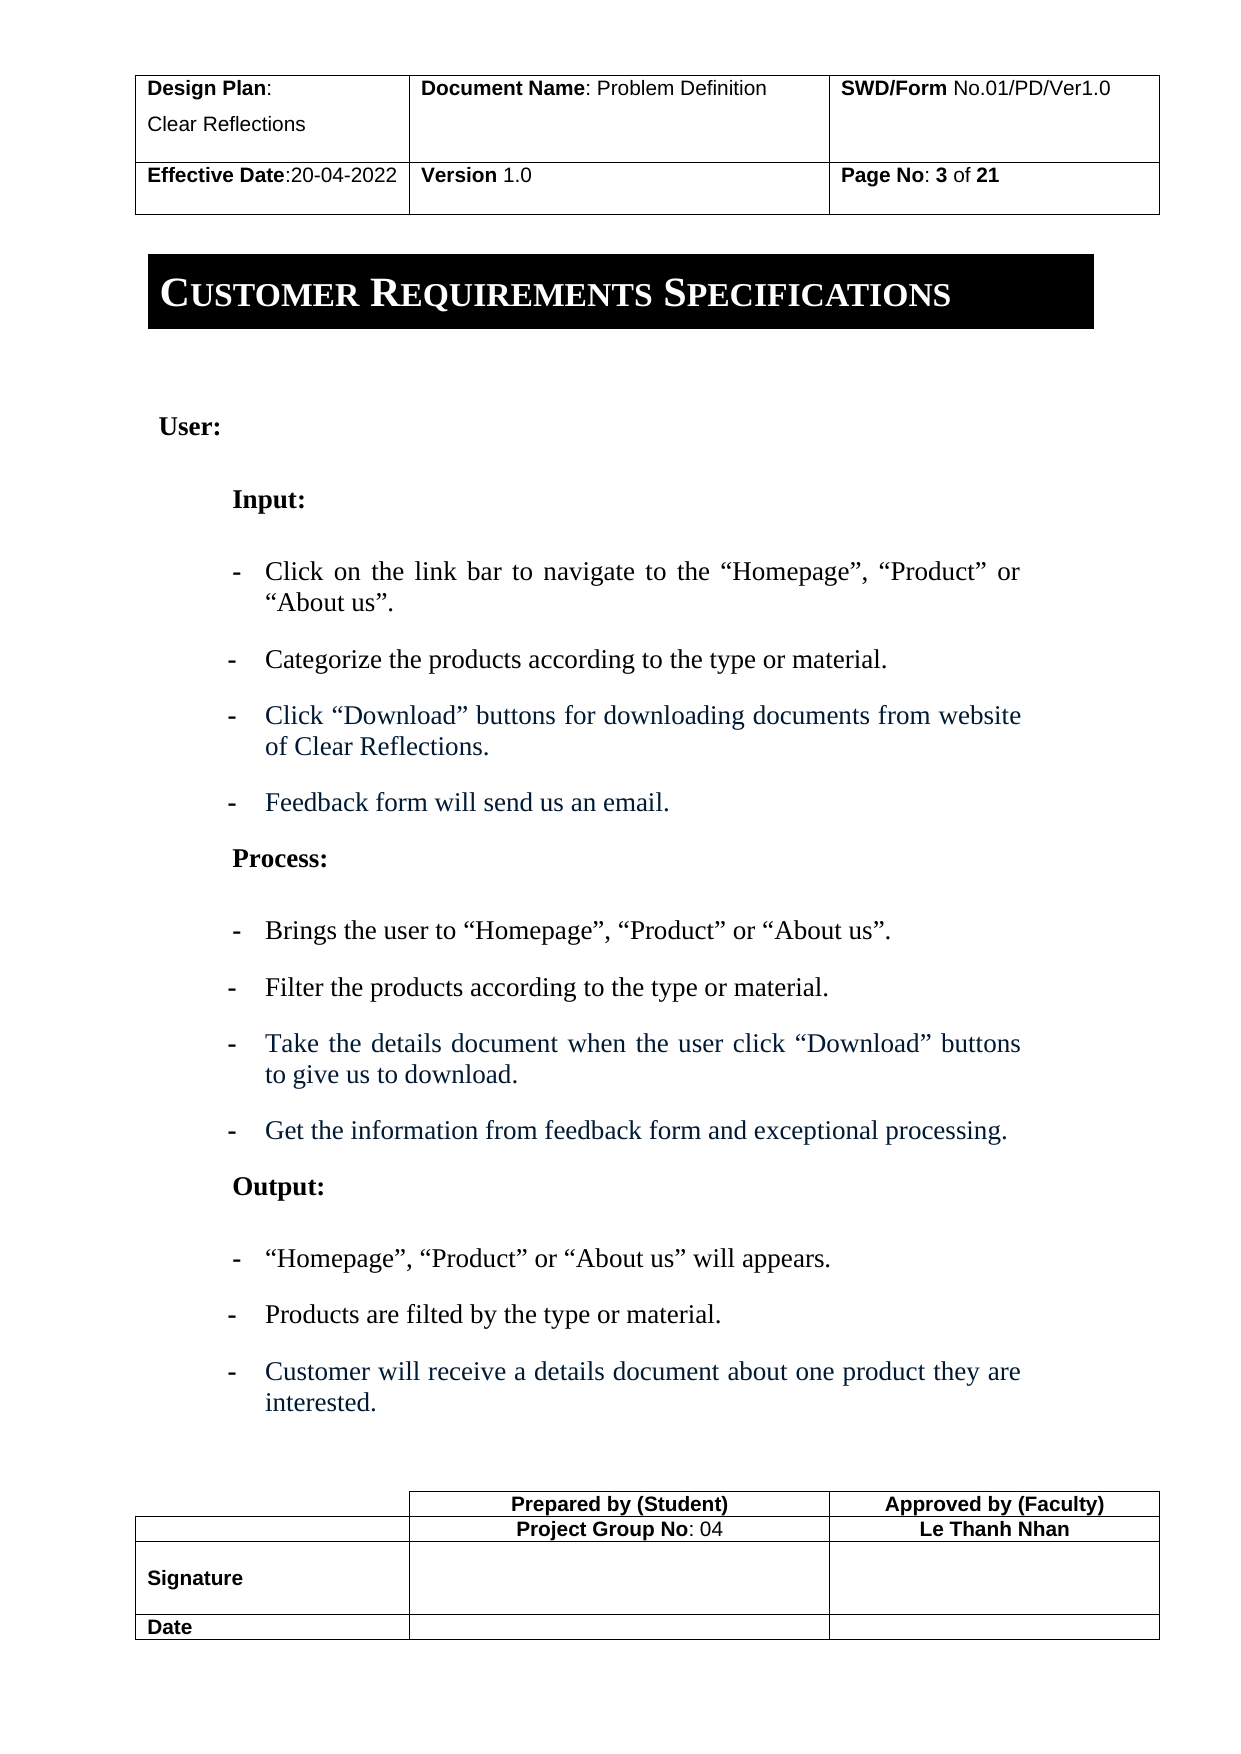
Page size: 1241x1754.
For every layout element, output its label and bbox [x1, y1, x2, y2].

table_header [136, 254, 1104, 1429]
